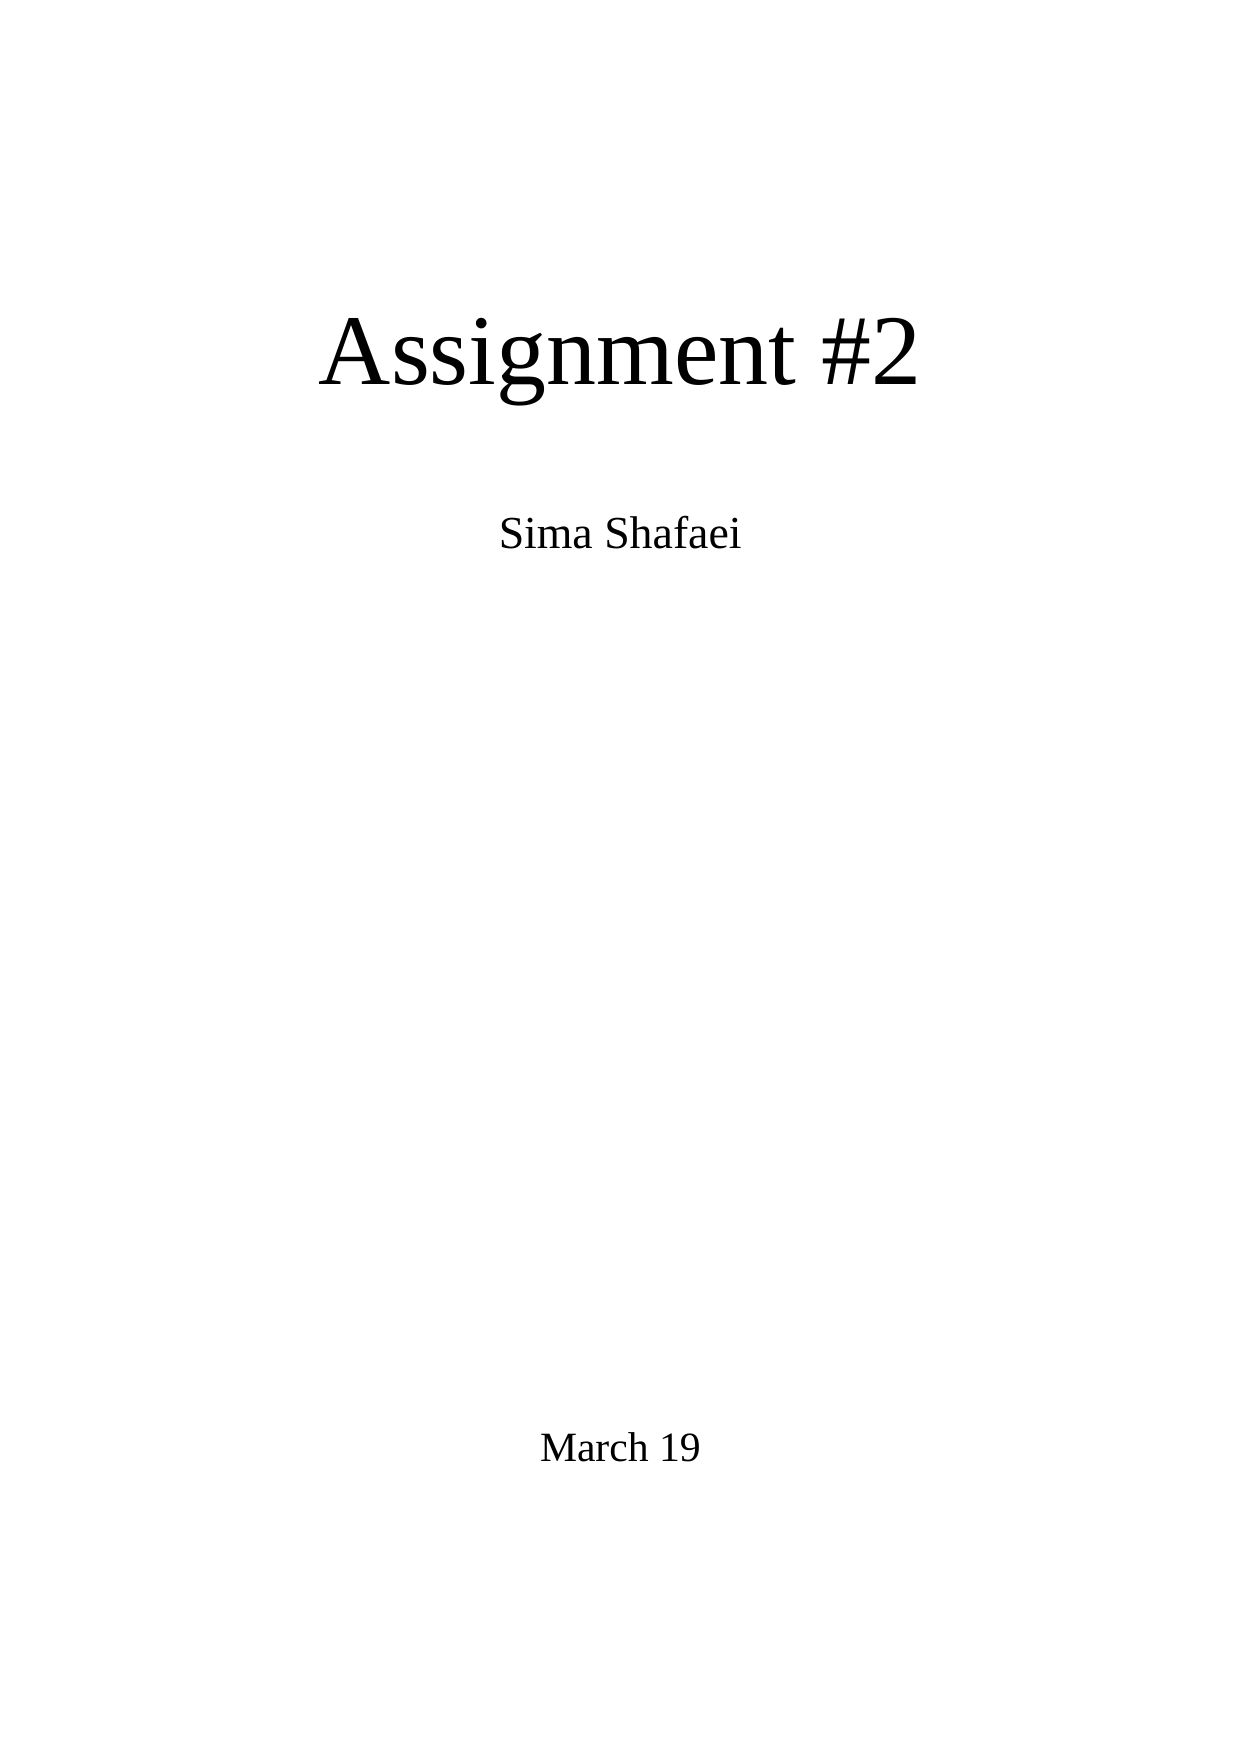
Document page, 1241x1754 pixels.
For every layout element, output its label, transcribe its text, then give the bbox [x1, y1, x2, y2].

text March 19 [150, 1422, 1090, 1470]
text Sima Shafaei [150, 505, 1090, 558]
text Assignment #2 [150, 291, 1090, 406]
